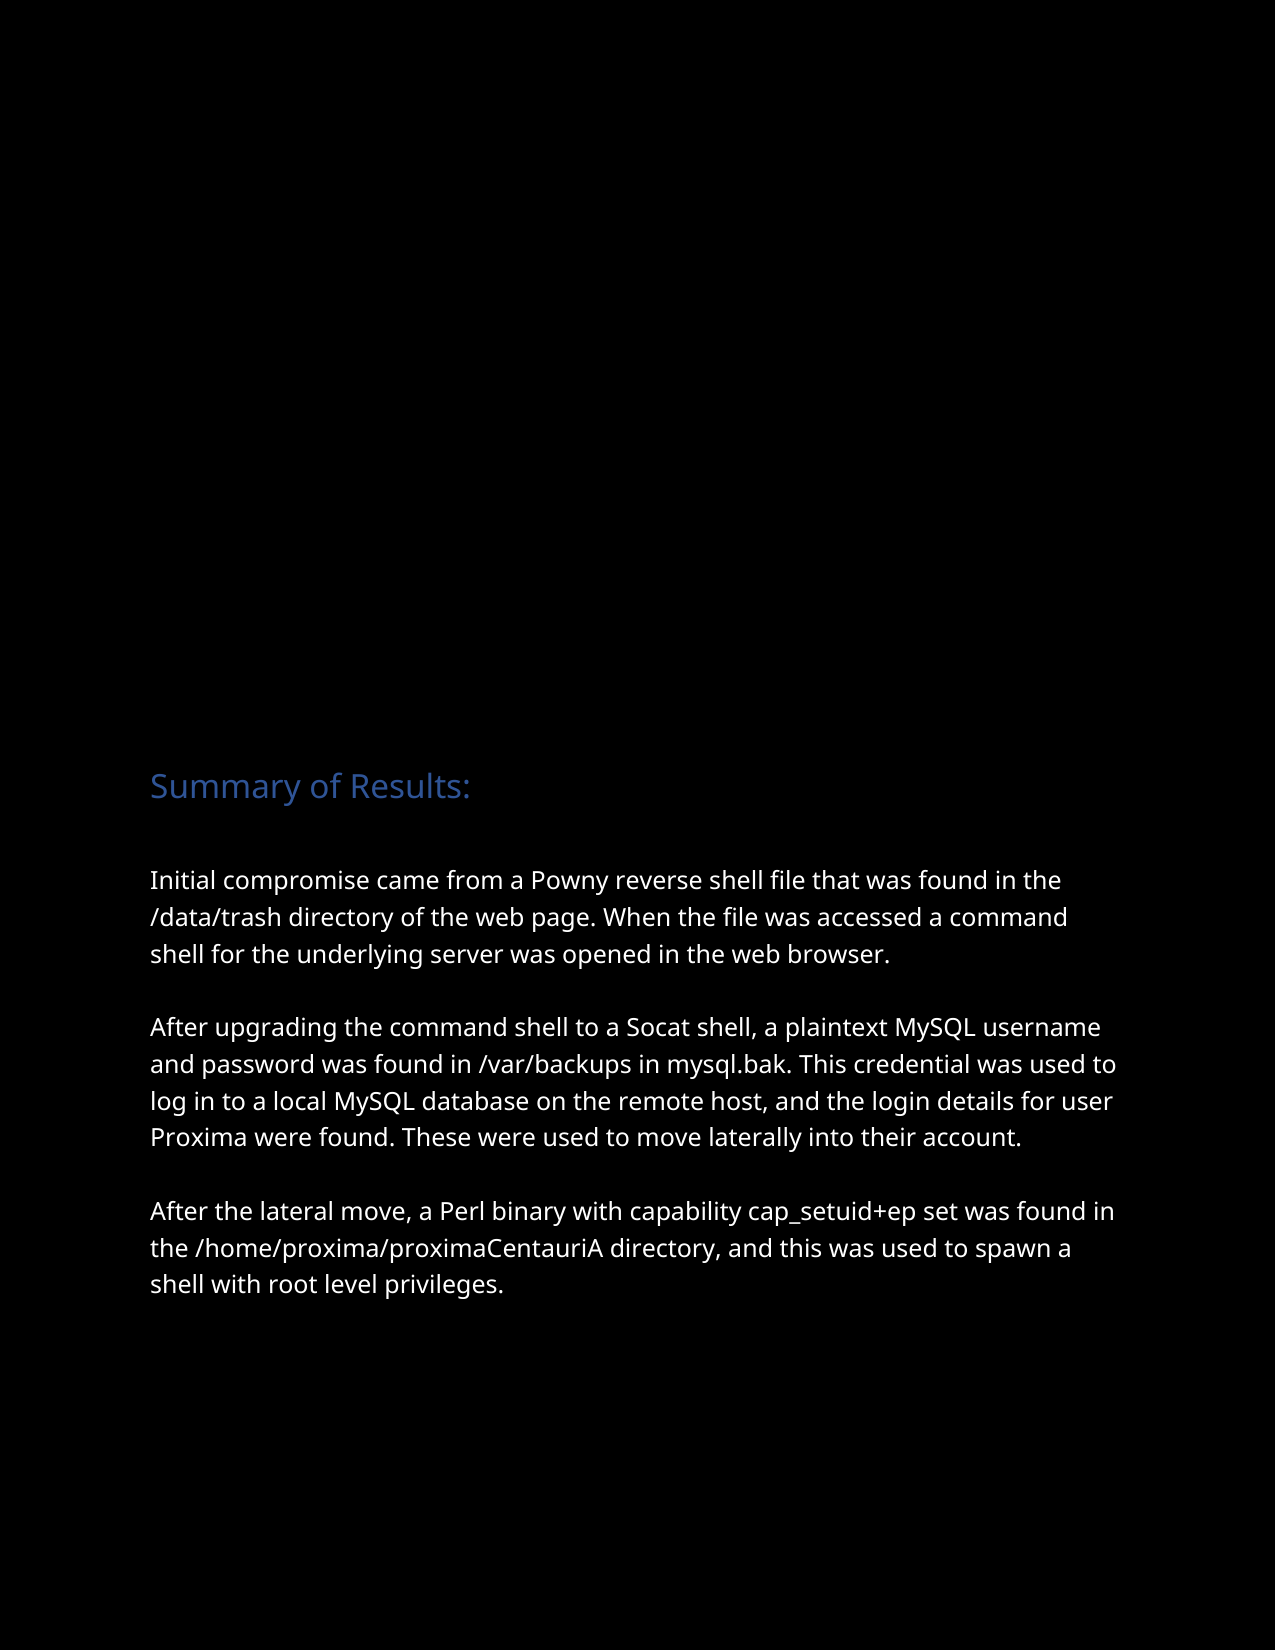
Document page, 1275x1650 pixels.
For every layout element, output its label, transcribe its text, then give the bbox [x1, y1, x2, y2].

list Initial compromise came from a Powny reverse shell file that was found in the /data/trash directory of the web page. When the file was accessed a command shell for the underlying server was opened in the web browser. [150, 863, 1125, 970]
subtitle Summary of Results: [150, 763, 1125, 809]
list After upgrading the command shell to a Socat shell, a plaintext MySQL username and password was found in /var/backups in mysql.bak. This credential was used to log in to a local MySQL database on the remote host, and the login details for user Proxima were found. These were used to move laterally into their account. [150, 1010, 1125, 1154]
list After the lateral move, a Perl binary with capability cap_setuid+ep set was found in the /home/proxima/proximaCentauriA directory, and this was used to spawn a shell with root level privileges. [150, 1194, 1125, 1301]
